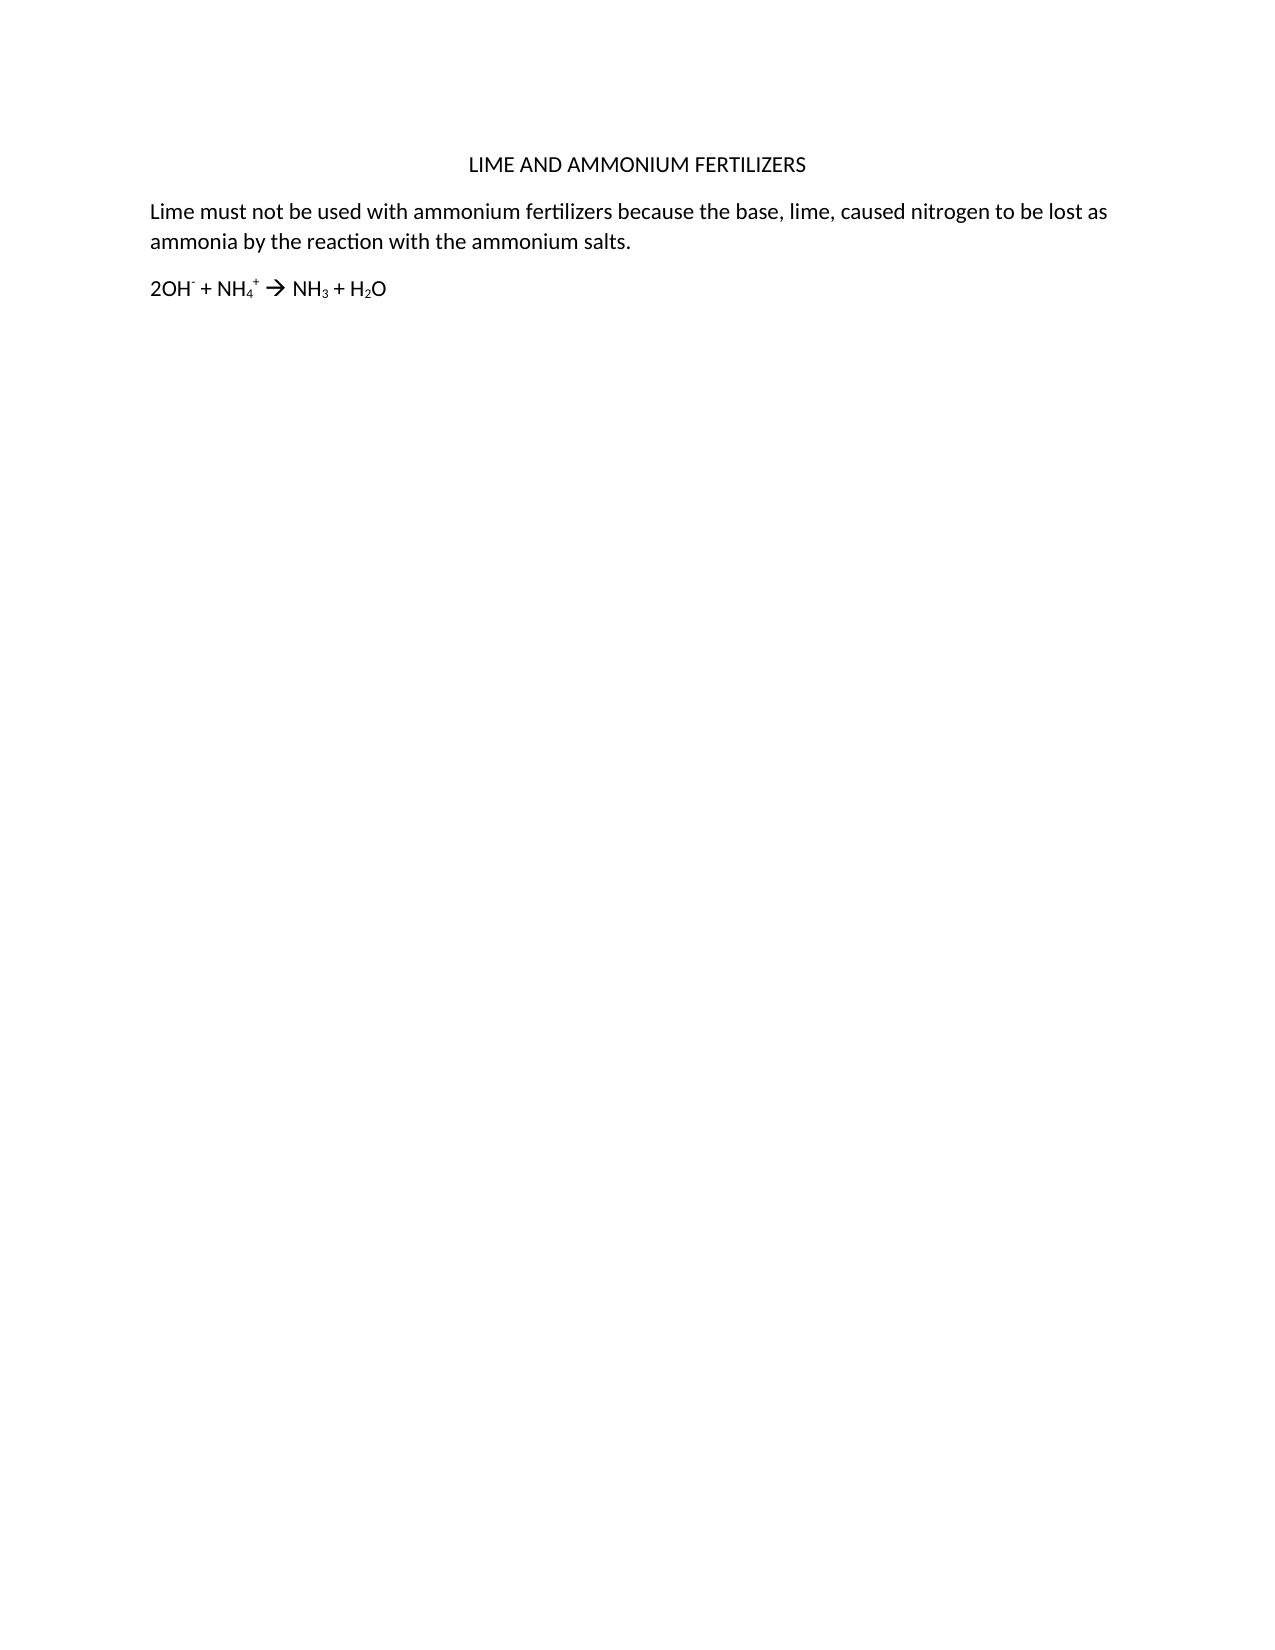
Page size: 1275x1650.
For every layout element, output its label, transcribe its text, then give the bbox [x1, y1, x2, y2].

text Lime must not be used with ammonium fertilizers because the base, lime, caused nitrogen to be lost as ammonia by the reaction with the ammonium salts. [150, 197, 1125, 255]
text 2OH- + NH4+ NH3 + H2O [150, 274, 1125, 302]
text LIME AND AMMONIUM FERTILIZERS [150, 150, 1125, 178]
